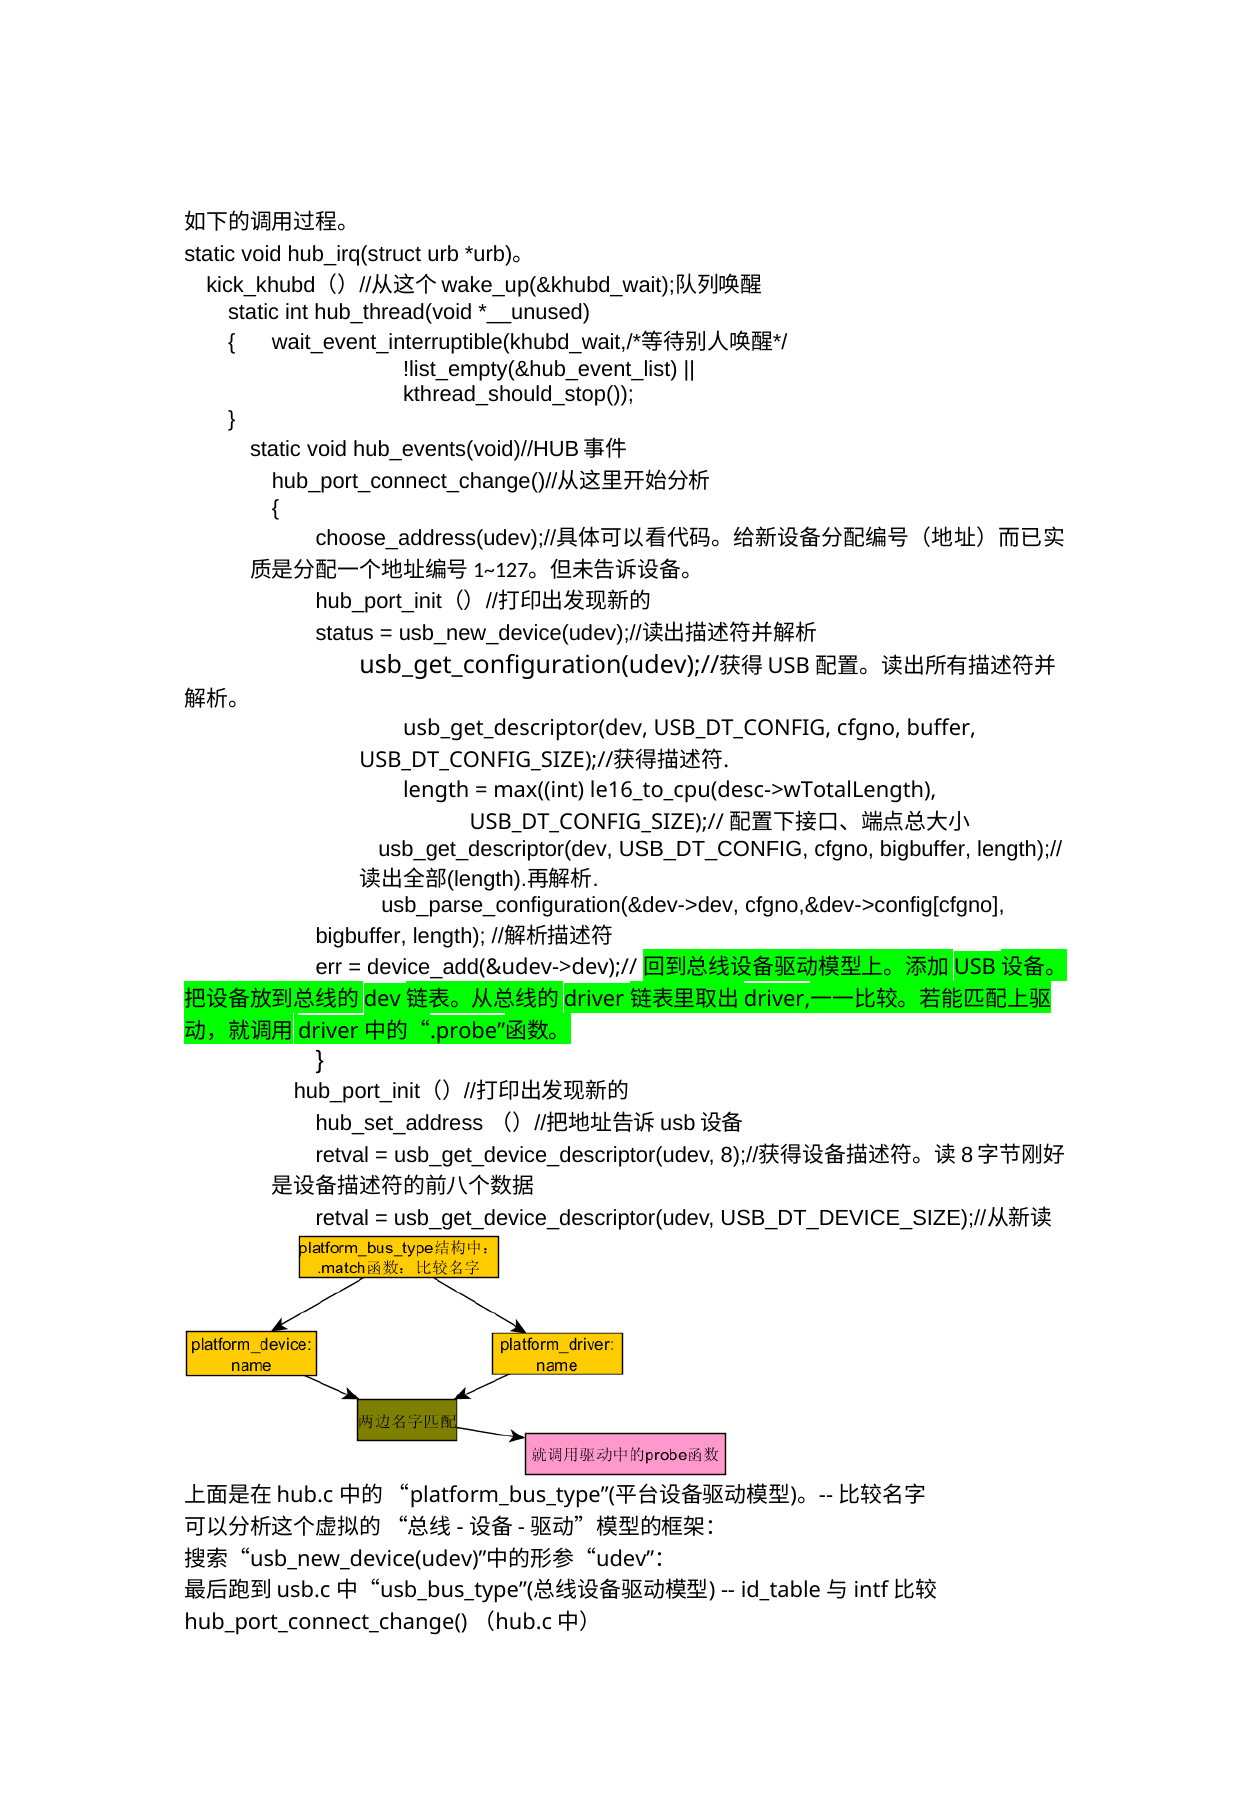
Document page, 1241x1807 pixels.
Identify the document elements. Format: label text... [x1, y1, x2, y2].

picture [184, 1231, 729, 1477]
text usb_get_descriptor(dev, USB_DT_CONFIG, cfgno, buffer, USB_DT_CONFIG_SIZE);//获得描述符. [359, 712, 1065, 774]
text err = device_add(&udev->dev);// 回到总线设备驱动模型上。添加USB 设备。把设备放到总线的dev 链表。从总线的driver 链表里取出driver,一一比较。若能匹配上驱动，就调用driver 中的“.probe”函数。 [571, 981, 1065, 1044]
text choose_address(udev);//具体可以看代码。给新设备分配编号（地址）而已实质是分配一个地址编号1~127。但未告诉设备。 [250, 520, 1065, 583]
text length = max((int) le16_to_cpu(desc->wTotalLength), [315, 774, 1065, 804]
text retval = usb_get_device_descriptor(udev, 8);//获得设备描述符。读8字节刚好是设备描述符的前八个数据 [272, 1137, 1065, 1200]
text retval = usb_get_device_descriptor(udev, USB_DT_DEVICE_SIZE);//从新读 [272, 1200, 1065, 1232]
text usb_get_configuration(udev);//获得USB 配置。读出所有描述符并解析。 [184, 647, 1065, 712]
text 如下的调用过程。 [184, 204, 1065, 236]
text static int hub_thread(void *__unused) [228, 299, 1065, 324]
text 可以分析这个虚拟的 “总线 - 设备 - 驱动”模型的框架： [184, 1509, 1065, 1541]
text { [250, 495, 1065, 520]
text } [184, 1044, 1065, 1073]
text } [228, 406, 1065, 431]
text usb_get_descriptor(dev, USB_DT_CONFIG, cfgno, bigbuffer, length);//读出全部(length).再解析. [359, 836, 1065, 892]
text status = usb_new_device(udev);//读出描述符并解析 [272, 615, 1065, 647]
text kick_khubd（）//从这个wake_up(&khubd_wait);队列唤醒 [206, 267, 1065, 299]
text static void hub_irq(struct urb *urb)。 [184, 236, 1065, 267]
text 最后跑到 usb.c 中“usb_bus_type”(总线设备驱动模型) -- id_table 与 intf 比较 [184, 1572, 1065, 1604]
text static void hub_events(void)//HUB事件 [250, 431, 1065, 463]
text USB_DT_CONFIG_SIZE);// 配置下接口、端点总大小 [315, 804, 1065, 836]
text err = device_add(&udev->dev);// 回到总线设备驱动模型上。添加USB 设备。把设备放到总线的dev 链表。从总线的driver 链表里取出driver,一一比较。若能匹配上驱动，就调用driver 中的“.probe”函数。 [184, 949, 643, 1015]
text hub_port_connect_change()//从这里开始分析 [250, 463, 1065, 495]
text usb_parse_configuration(&dev->dev, cfgno,&dev->config[cfgno], bigbuffer, length); //解析描述符 [315, 892, 1065, 949]
text 搜索“usb_new_device(udev)”中的形参“udev”： [184, 1541, 1065, 1572]
text hub_port_init（）//打印出发现新的 [272, 583, 1065, 615]
text { wait_event_interruptible(khubd_wait,/*等待别人唤醒*/ [228, 324, 1065, 356]
text hub_port_init（）//打印出发现新的 [272, 1073, 1065, 1105]
text hub_set_address （）//把地址告诉usb设备 [272, 1105, 1065, 1137]
text 上面是在 hub.c 中的 “platform_bus_type”(平台设备驱动模型)。-- 比较名字 [184, 1477, 1065, 1509]
text kthread_should_stop()); [228, 381, 1065, 406]
text hub_port_connect_change() （hub.c 中） [184, 1604, 1065, 1636]
text !list_empty(&hub_event_list) || [228, 356, 1065, 381]
